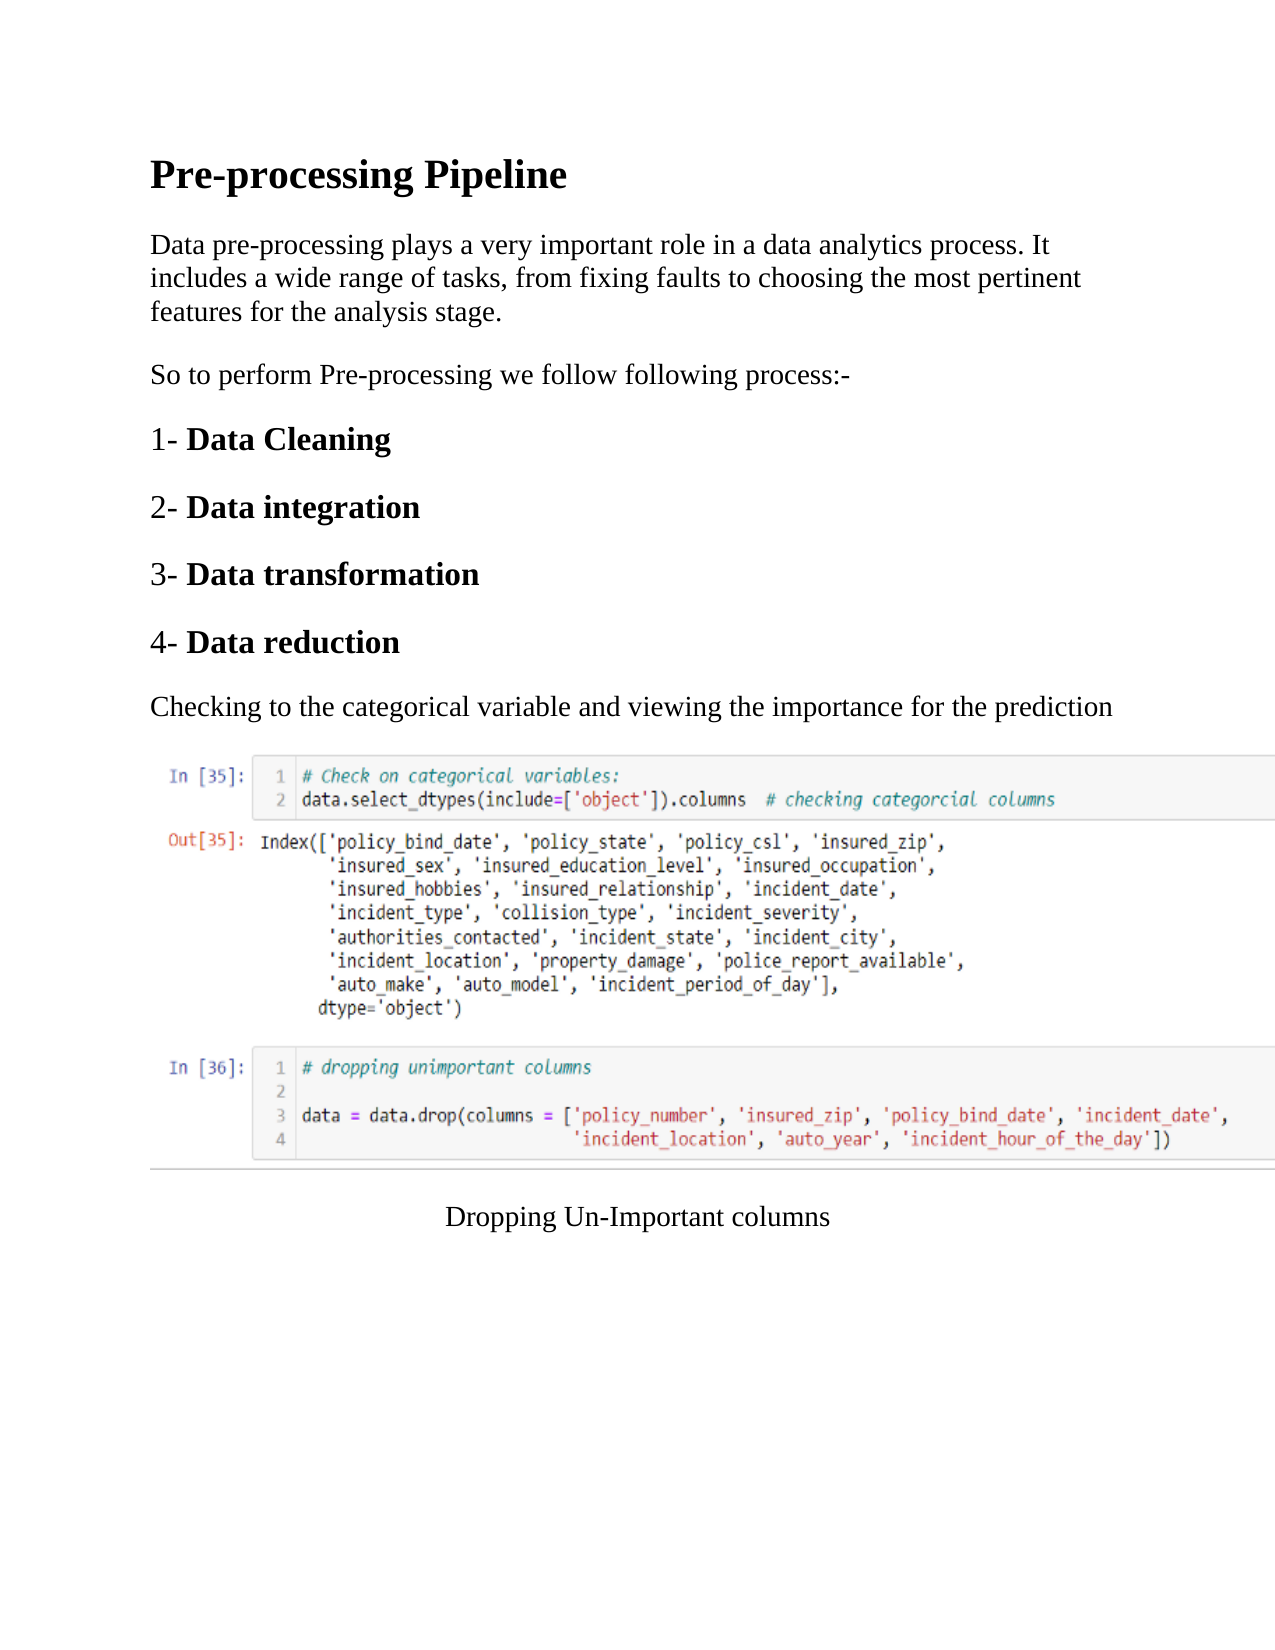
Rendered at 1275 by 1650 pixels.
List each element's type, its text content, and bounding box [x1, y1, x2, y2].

text Checking to the categorical variable and viewing the importance for the prediction [150, 689, 1125, 723]
text Dropping Un-Important columns [150, 1199, 1125, 1232]
text 4- Data reduction [150, 622, 1125, 660]
text 2- Data integration [150, 487, 1125, 525]
text So to perform Pre-processing we follow following process:- [150, 357, 1125, 390]
picture [150, 752, 1275, 1170]
text Data pre-processing plays a very important role in a data analytics process. It includes a wide range of tasks, from fixing faults to choosing the most pertinent features for the analysis stage. [150, 227, 1125, 328]
text 3- Data transformation [150, 554, 1125, 593]
text Pre-processing Pipeline [150, 150, 1125, 198]
text 1- Data Cleaning [150, 419, 1125, 458]
